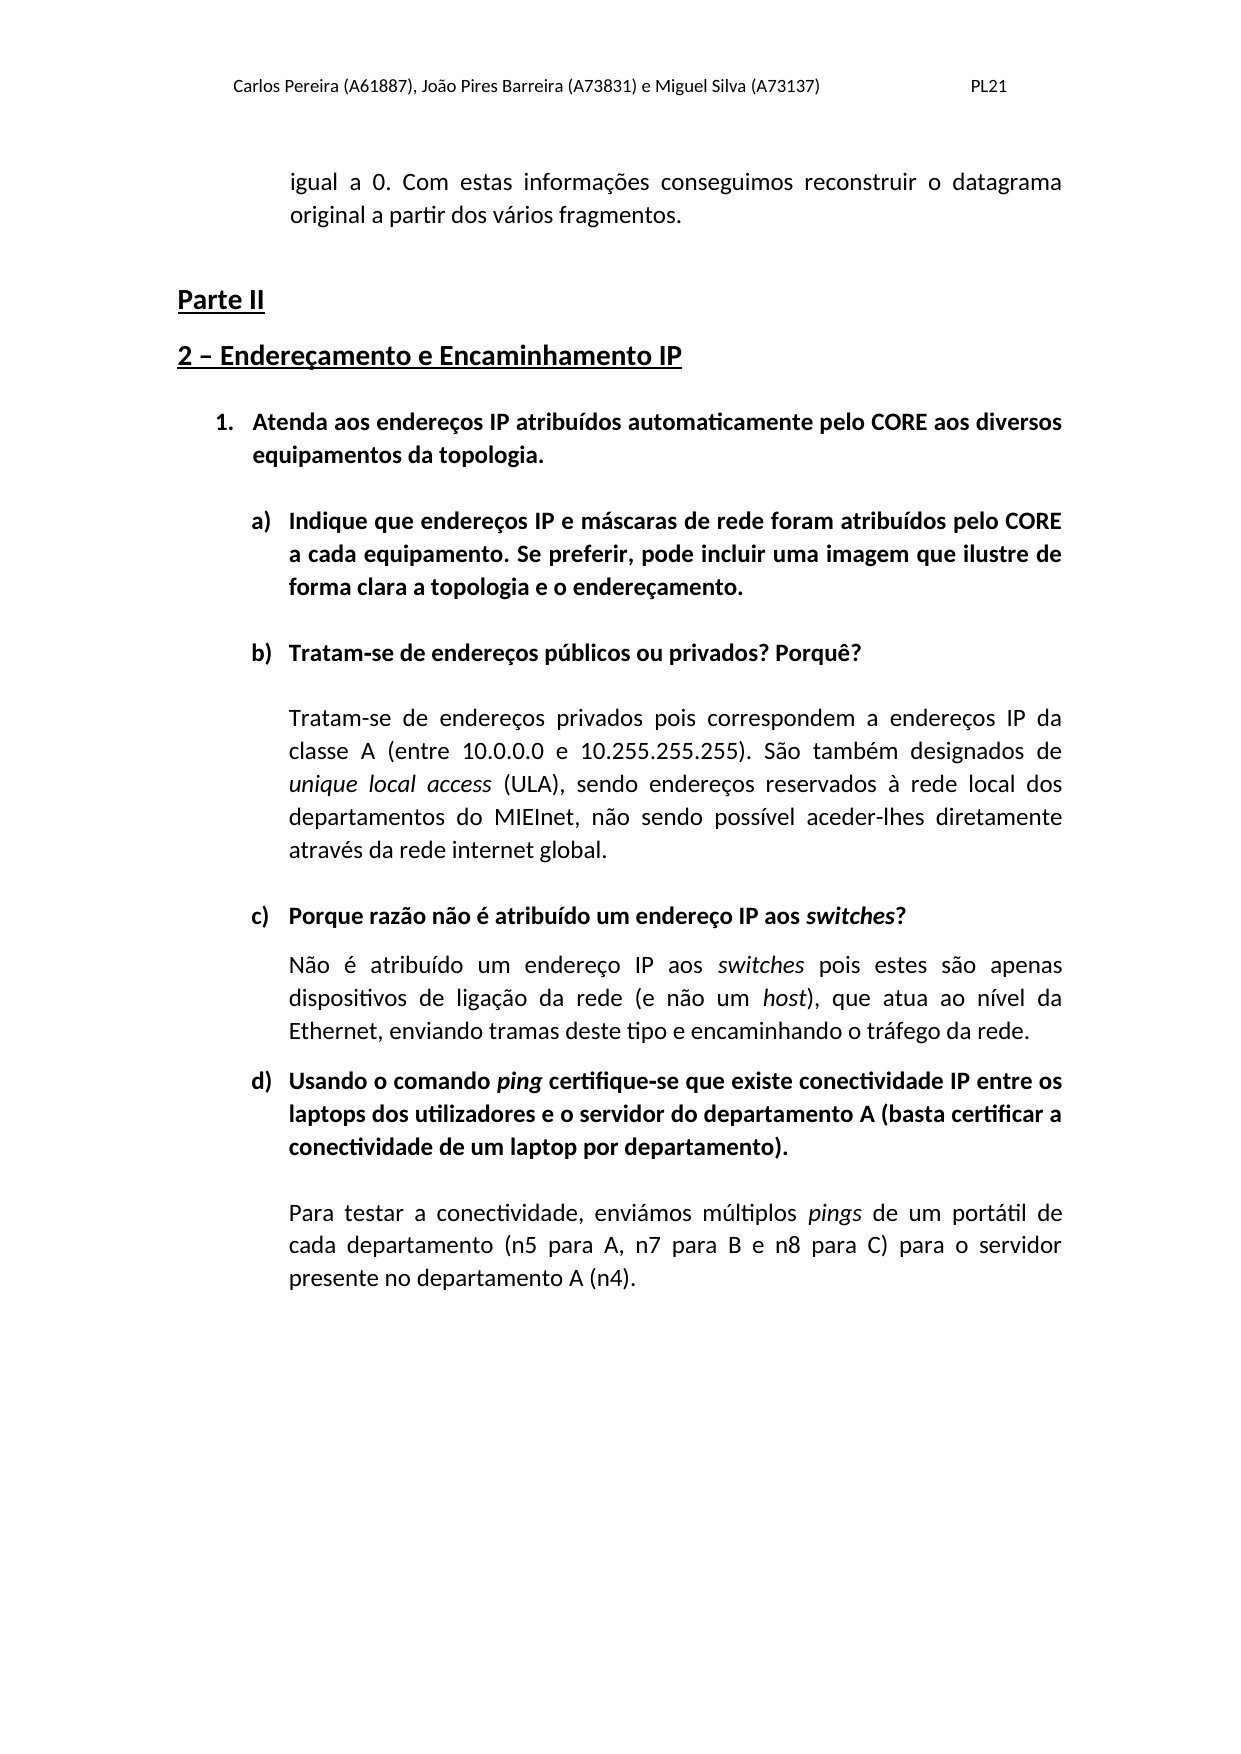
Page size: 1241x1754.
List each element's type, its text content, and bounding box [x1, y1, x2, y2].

text Não é atribuído um endereço IP aos switches pois estes são apenas dispositivos de ligação da rede (e não um host), que atua ao nível da Ethernet, enviando tramas deste tipo e encaminhando o tráfego da rede. [288, 949, 1063, 1046]
list Atenda aos endereços IP atribuídos automaticamente pelo CORE aos diversos equipamentos da topologia. [215, 406, 1063, 470]
list Tratam‐se de endereços públicos ou privados? Porquê? [251, 637, 1063, 667]
list Usando o comando ping certifique‐se que existe conectividade IP entre os laptops dos utilizadores e o servidor do departamento A (basta certificar a conectividade de um laptop por departamento). [251, 1065, 1063, 1161]
text Parte II [177, 281, 1063, 317]
list Para testar a conectividade, enviámos múltiplos pings de um portátil de cada departamento (n5 para A, n7 para B e n8 para C) para o servidor presente no departamento A (n4). [288, 1197, 1063, 1293]
list Tratam-se de endereços privados pois correspondem a endereços IP da classe A (entre 10.0.0.0 e 10.255.255.255). São também designados de unique local access (ULA), sendo endereços reservados à rede local dos departamentos do MIEInet, não sendo possível aceder-lhes diretamente através da rede internet global. [288, 702, 1063, 865]
text 2 – Endereçamento e Encaminhamento IP [177, 337, 1063, 372]
list Indique que endereços IP e máscaras de rede foram atribuídos pelo CORE a cada equipamento. Se preferir, pode incluir uma imagem que ilustre de forma clara a topologia e o endereçamento. [251, 505, 1063, 601]
list Porque razão não é atribuído um endereço IP aos switches? [251, 900, 1063, 931]
